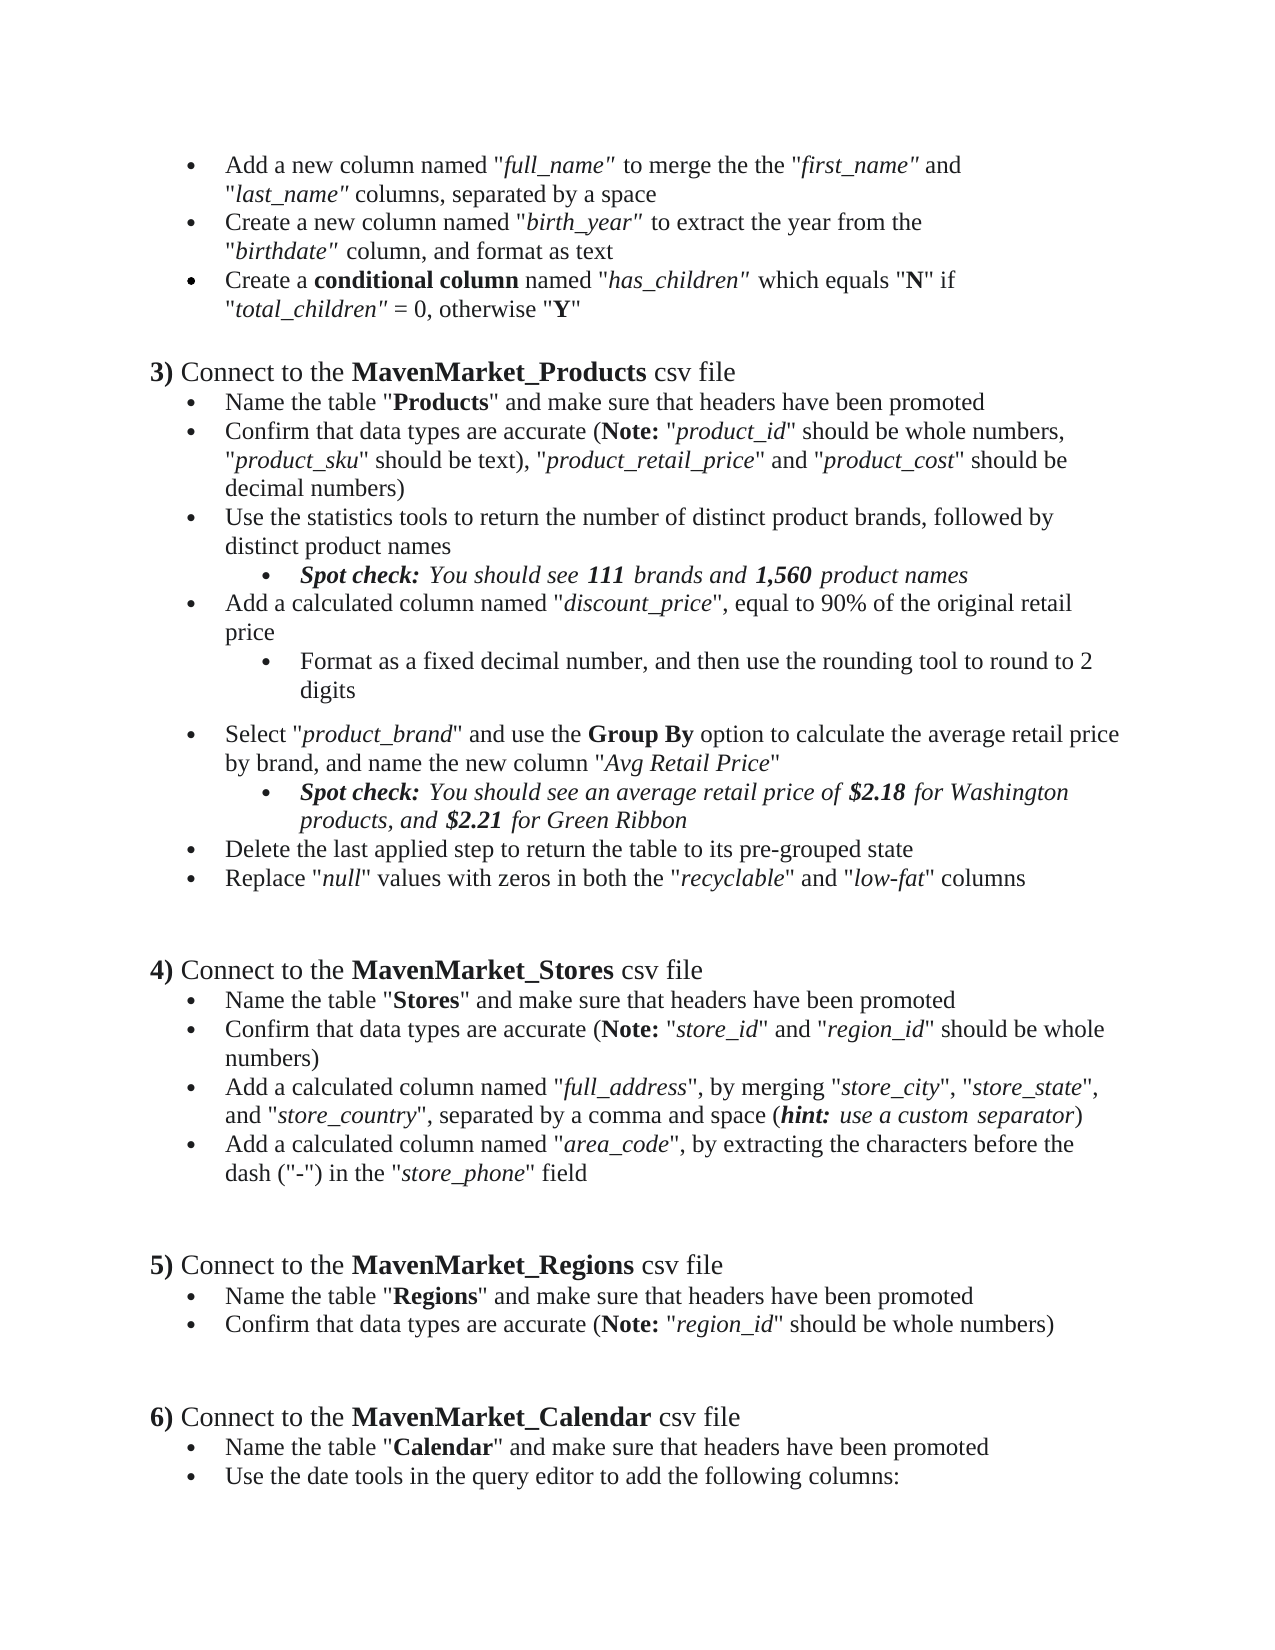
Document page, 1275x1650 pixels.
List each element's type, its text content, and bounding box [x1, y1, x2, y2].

list Confirm that data types are accurate (Note: "product_id" should be whole numbers, "product_sku" should be text), "product_retail_price" and "product_cost" should be decimal numbers) [187, 416, 1125, 502]
list Confirm that data types are accurate (Note: "region_id" should be whole numbers) [187, 1309, 1125, 1338]
list Create a new column named "birth_year" to extract the year from the "birthdate" column, and format as text [187, 207, 1125, 265]
list Replace "null" values with zeros in both the "recyclable" and "low-fat" columns [187, 863, 1125, 892]
list Delete the last applied step to return the table to its pre-grouped state [187, 834, 1125, 863]
list Use the date tools in the query editor to add the following columns: [187, 1461, 1125, 1490]
list Add a calculated column named "full_address", by merging "store_city", "store_state", and "store_country", separated by a comma and space (hint: use a custom separator) [187, 1072, 1125, 1129]
list Spot check: You should see an average retail price of $2.18 for Washington products, and $2.21 for Green Ribbon [262, 777, 1125, 834]
list Add a new column named "full_name" to merge the the "first_name" and "last_name" columns, separated by a space [187, 150, 1125, 207]
list Create a conditional column named "has_children" which equals "N" if "total_children" = 0, otherwise "Y" [187, 265, 1125, 322]
list Spot check: You should see 111 brands and 1,560 product names [262, 560, 1125, 588]
list Select "product_brand" and use the Group By option to calculate the average retail price by brand, and name the new column "Avg Retail Price" [187, 719, 1125, 777]
list Add a calculated column named "area_code", by extracting the characters before the dash ("-") in the "store_phone" field [187, 1129, 1125, 1187]
list Name the table "Products" and make sure that headers have been promoted [187, 387, 1125, 416]
text 3) Connect to the MavenMarket_Products csv file [150, 355, 1125, 387]
text 4) Connect to the MavenMarket_Stores csv file [150, 953, 1125, 986]
text 5) Connect to the MavenMarket_Regions csv file [150, 1248, 1125, 1281]
list Name the table "Regions" and make sure that headers have been promoted [187, 1281, 1125, 1309]
text 6) Connect to the MavenMarket_Calendar csv file [150, 1400, 1125, 1432]
list Name the table "Calendar" and make sure that headers have been promoted [187, 1432, 1125, 1461]
list Name the table "Stores" and make sure that headers have been promoted [187, 986, 1125, 1014]
list Format as a fixed decimal number, and then use the rounding tool to round to 2 digits [262, 646, 1125, 703]
list Use the statistics tools to return the number of distinct product brands, followed by distinct product names [187, 502, 1125, 560]
list Confirm that data types are accurate (Note: "store_id" and "region_id" should be whole numbers) [187, 1014, 1125, 1072]
list Add a calculated column named "discount_price", equal to 90% of the original retail price [187, 588, 1125, 646]
